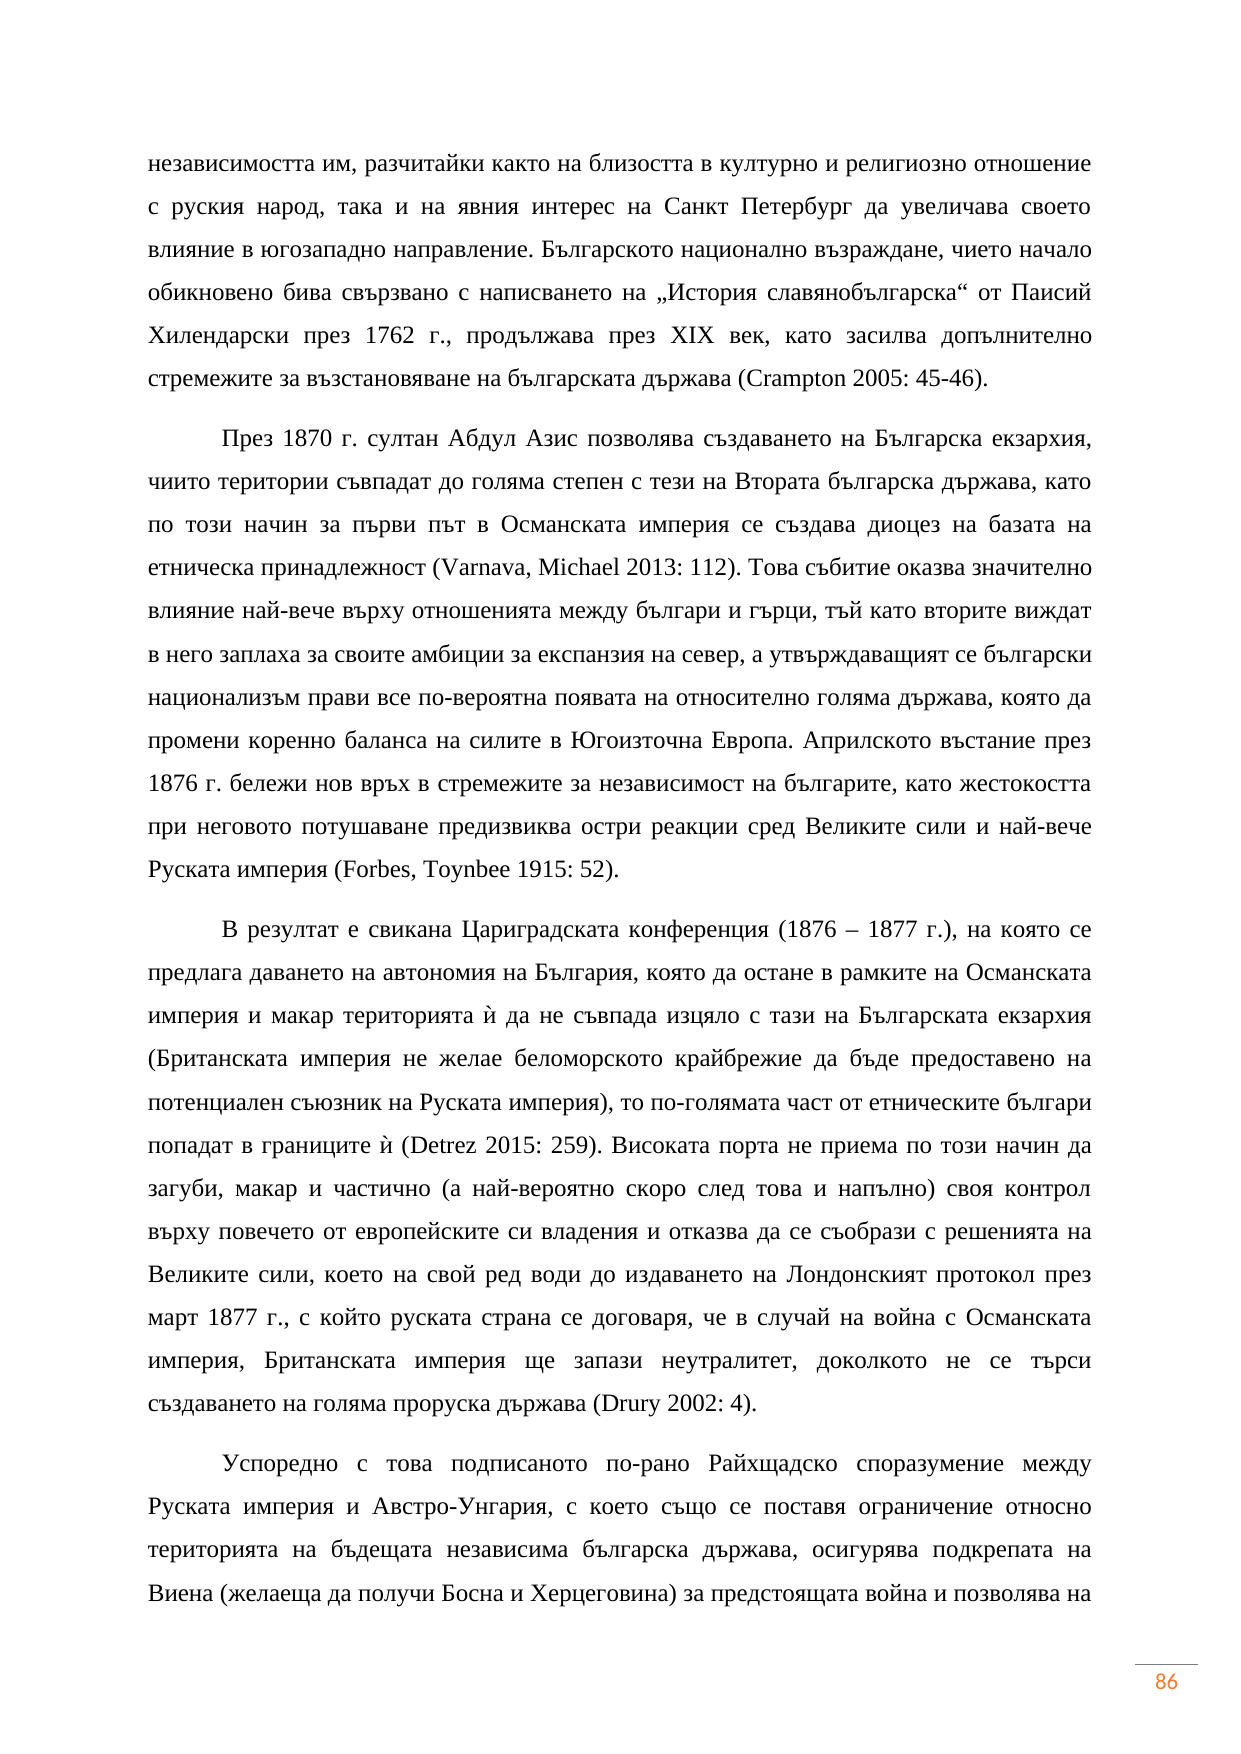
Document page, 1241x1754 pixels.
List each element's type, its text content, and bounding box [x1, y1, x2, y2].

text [148, 1448, 1093, 1606]
text В резултат е свикана Цариградската конференция (1876 – 1877 г.), на която се предлага даването на автономия на България, която да остане в рамките на Османската империя и макар територията ѝ да не съвпада изцяло с тази на Българската екзархия (Британската империя не желае беломорското крайбрежие да бъде предоставено на потенциален съюзник на Руската империя), то по-голямата част от етническите българи попадат в границите ѝ (Detrez 2015: 259). Високата порта не приема по този начин да загуби, макар и частично (а най-вероятно скоро след това и напълно) своя контрол върху повечето от европейските си владения и отказва да се съобрази с решенията на Великите сили, което на свой ред води до издаването на Лондонският протокол през март 1877 г., с който руската страна се договаря, че в случай на война с Османската империя, Британската империя ще запази неутралитет, доколкото не се търси създаването на голяма проруска държава (Drury 2002: 4). [148, 914, 1093, 1417]
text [148, 148, 1093, 392]
text През 1870 г. султан Абдул Азис позволява създаването на Българска екзархия, чиито територии съвпадат до голяма степен с тези на Втората българска държава, като по този начин за първи път в Османската империя се създава диоцез на базата на етническа принадлежност (Varnava, Michael 2013: 112). Това събитие оказва значително влияние най-вече върху отношенията между българи и гърци, тъй като вторите виждат в него заплаха за своите амбиции за експанзия на север, а утвърждаващият се български национализъм прави все по-вероятна появата на относително голяма държава, която да промени коренно баланса на силите в Югоизточна Европа. Априлското въстание през 1876 г. бележи нов връх в стремежите за независимост на българите, като жестокостта при неговото потушаване предизвиква остри реакции сред Великите сили и най-вече Руската империя (Forbes, Toynbee 1915: 52). [148, 423, 1093, 883]
